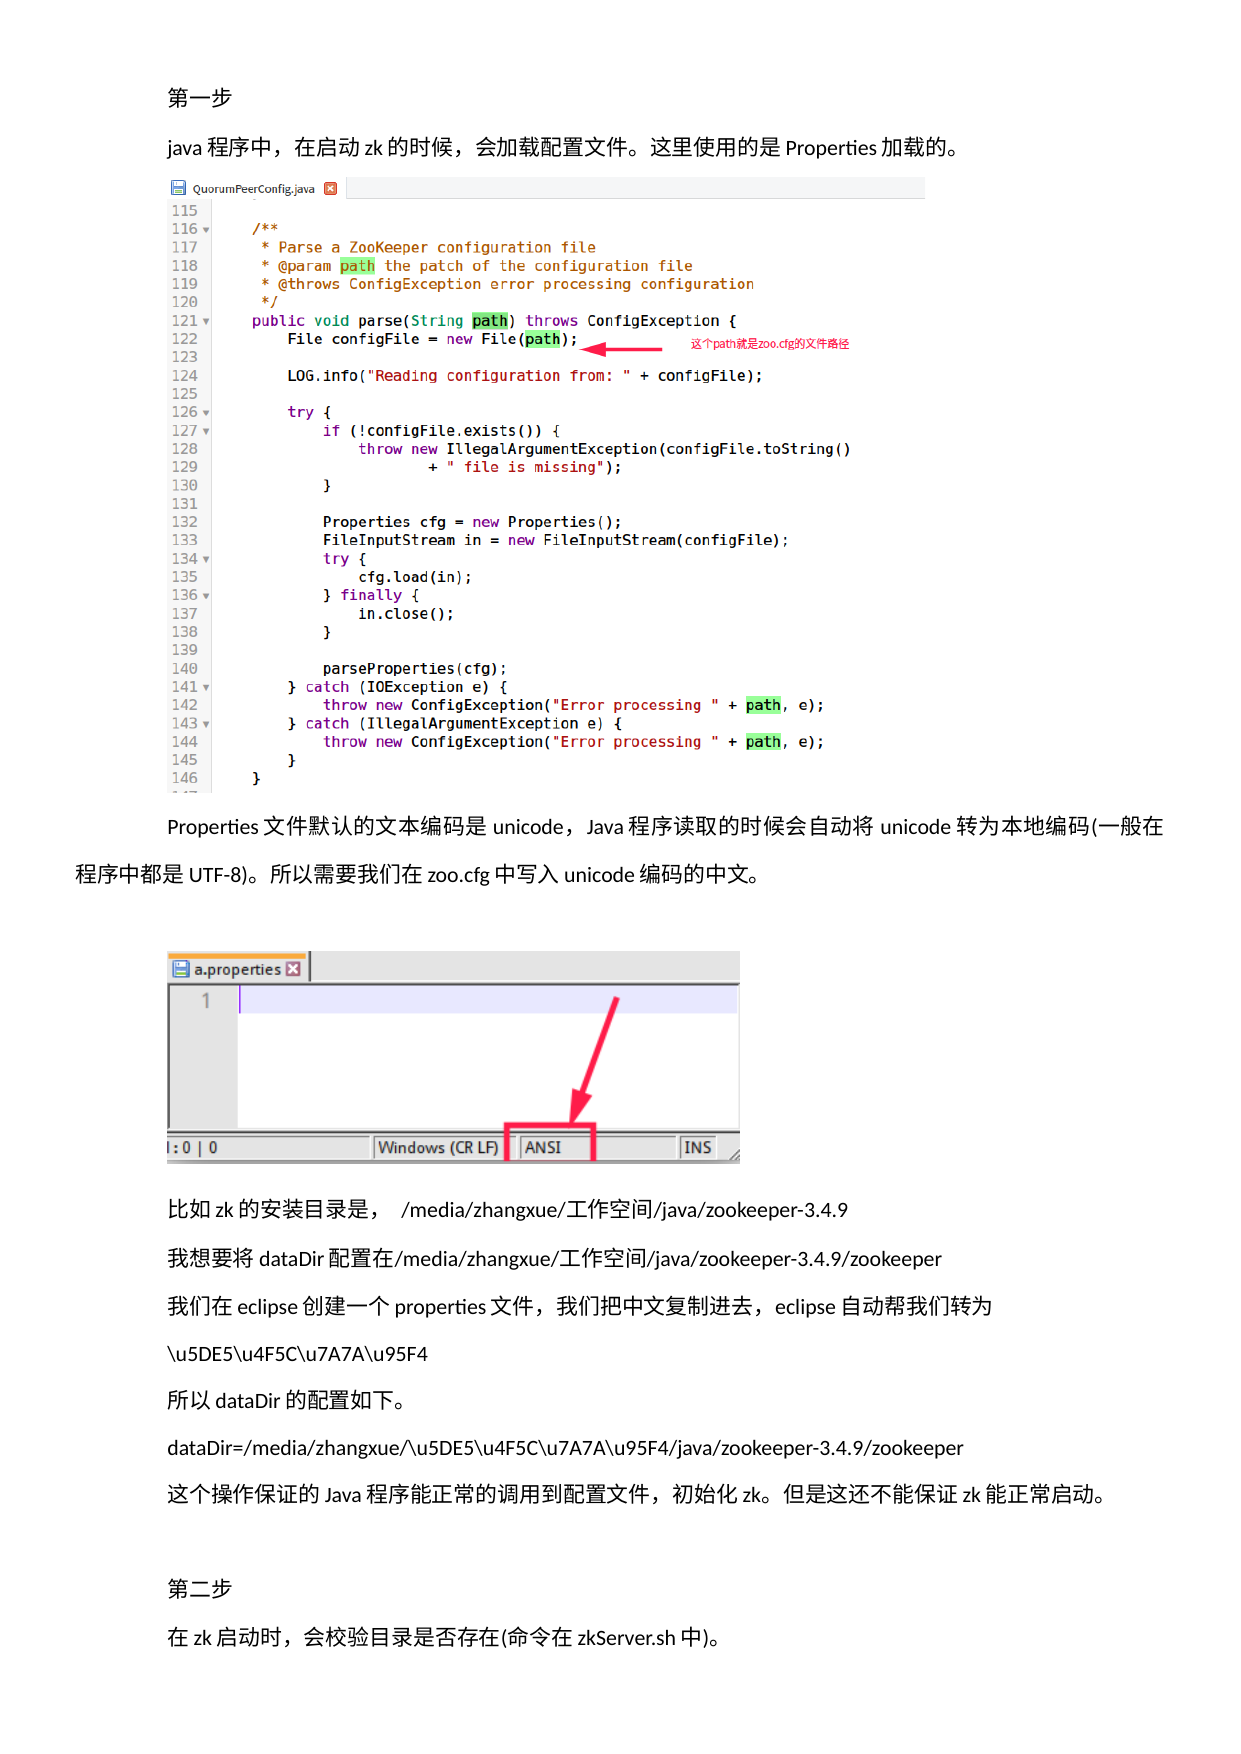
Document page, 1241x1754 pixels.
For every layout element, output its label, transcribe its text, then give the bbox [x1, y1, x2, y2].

text 我们在eclipse创建一个properties文件，我们把中文复制进去，eclipse自动帮我们转为 [75, 1289, 1165, 1321]
text 在zk启动时，会校验目录是否存在(命令在zkServer.sh中)。 [75, 1619, 1165, 1652]
text dataDir=/media/zhangxue/\u5DE5\u4F5C\u7A7A\u95F4/java/zookeeper-3.4.9/zookeeper [75, 1431, 1165, 1464]
picture [167, 951, 740, 1164]
text 这个操作保证的Java程序能正常的调用到配置文件，初始化zk。但是这还不能保证zk能正常启动。 [75, 1477, 1165, 1509]
text 第一步 [75, 81, 1165, 113]
text java程序中，在启动zk的时候，会加载配置文件。这里使用的是Properties加载的。 [75, 129, 1165, 162]
text 比如zk的安装目录是， /media/zhangxue/工作空间/java/zookeeper-3.4.9 [75, 1192, 1165, 1224]
text Properties文件默认的文本编码是unicode，Java程序读取的时候会自动将unicode转为本地编码(一般在程序中都是UTF-8)。所以需要我们在zoo.cfg中写入unicode编码的中文。 [75, 808, 1165, 889]
text 我想要将dataDir配置在/media/zhangxue/工作空间/java/zookeeper-3.4.9/zookeeper [75, 1240, 1165, 1273]
picture [167, 177, 926, 793]
text 所以dataDir的配置如下。 [75, 1383, 1165, 1415]
text 第二步 [75, 1571, 1165, 1604]
text \u5DE5\u4F5C\u7A7A\u95F4 [75, 1337, 1165, 1369]
